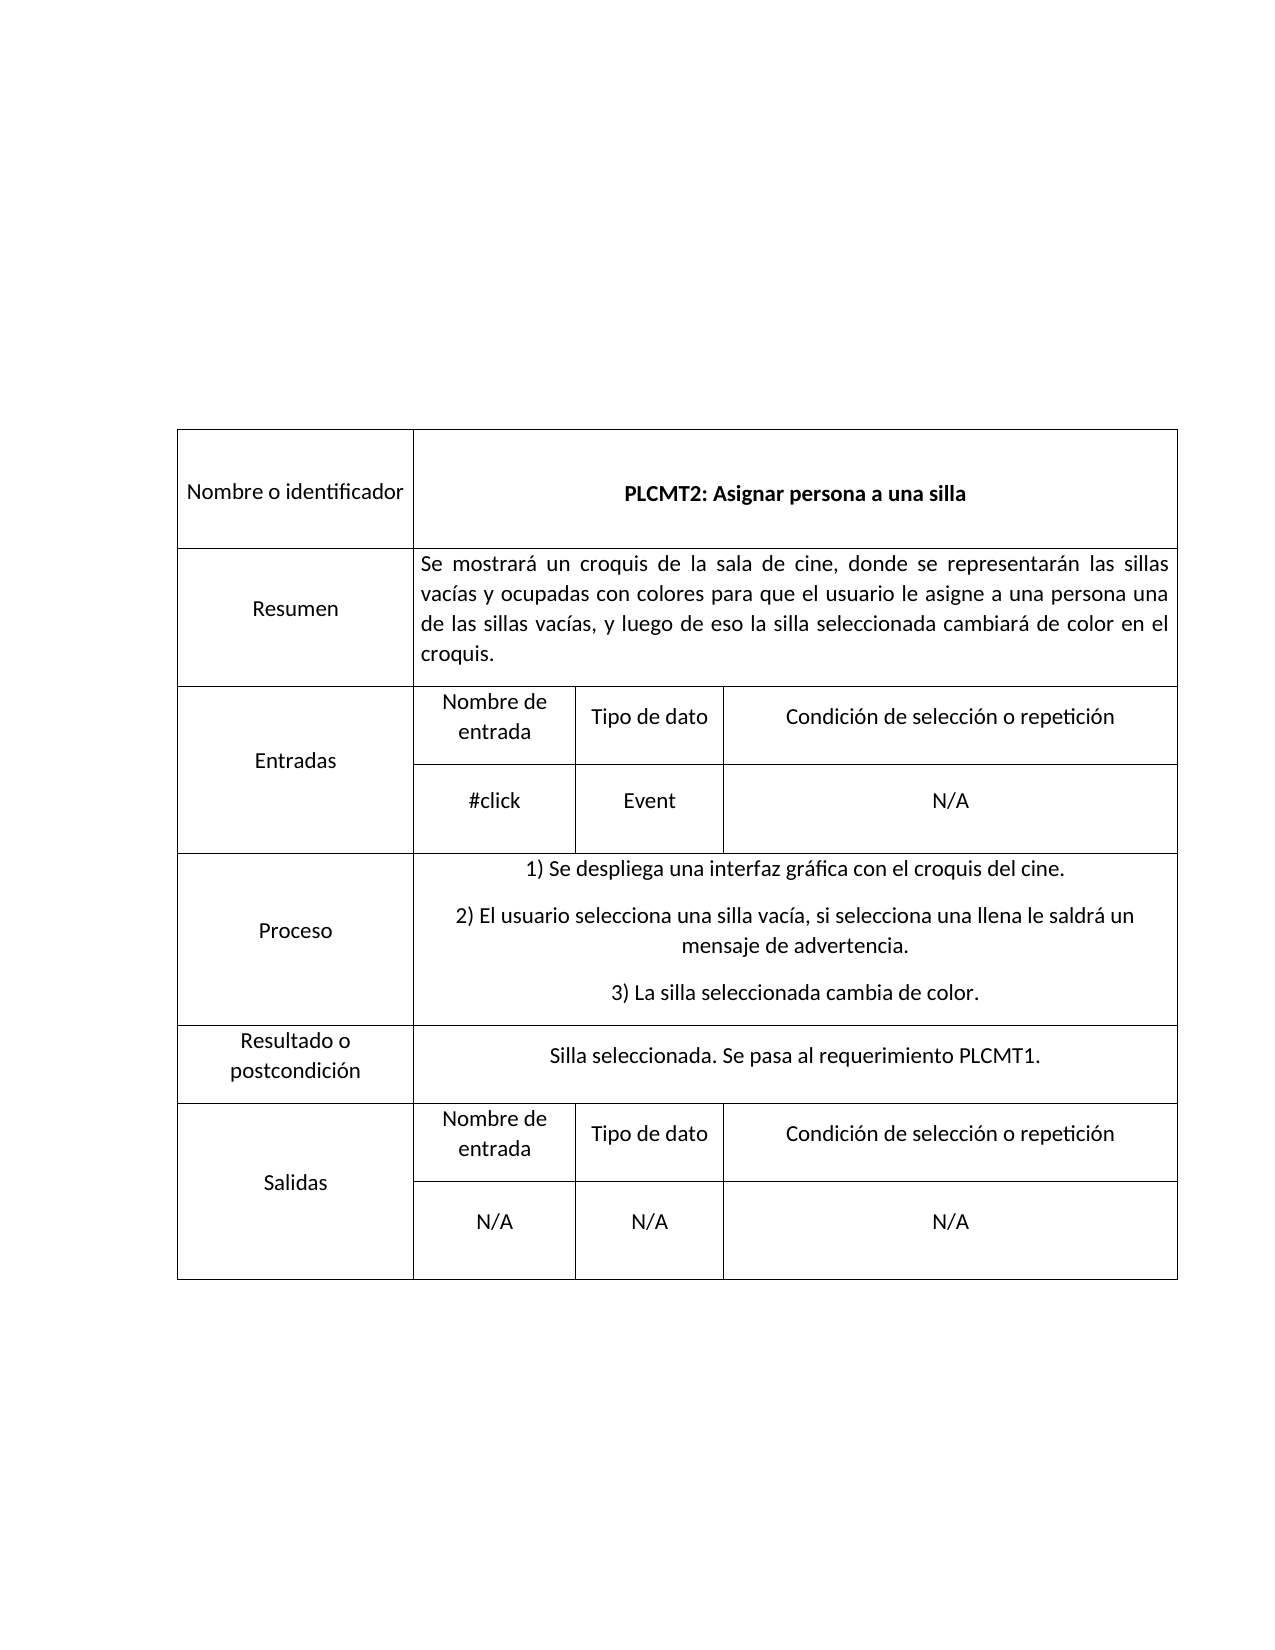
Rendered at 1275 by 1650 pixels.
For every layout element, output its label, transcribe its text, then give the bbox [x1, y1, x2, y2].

table_cell Proceso [178, 854, 413, 1025]
table_cell Nombre de entrada [414, 1104, 575, 1181]
table_cell Silla seleccionada. Se pasa al requerimiento PLCMT1. [414, 1026, 1177, 1103]
table_cell Resultado o postcondición [178, 1026, 413, 1103]
table_cell Entradas [178, 687, 413, 853]
table_cell Tipo de dato [576, 1104, 723, 1181]
table_cell N/A [724, 1182, 1177, 1279]
table_cell N/A [576, 1182, 723, 1279]
table_cell Se mostrará un croquis de la sala de cine, donde se representarán las sillas vacías y ocupadas con colores para que el usuario le asigne a una persona una de las sillas vacías, y luego de eso la silla seleccionada cambiará de color en el croquis. [414, 549, 1177, 686]
table_cell Event [576, 765, 723, 853]
table_cell Tipo de dato [576, 687, 723, 764]
table_header PLCMT2: Asignar persona a una silla [414, 430, 1177, 548]
table_cell Condición de selección o repetición [724, 1104, 1177, 1181]
table_cell 1) Se despliega una interfaz gráfica con el croquis del cine. 2) El usuario selecciona una silla vacía, si selecciona una llena le saldrá un mensaje de advertencia. 3) La silla seleccionada cambia de color. [414, 854, 1177, 1025]
table_cell #click [414, 765, 575, 853]
table_cell Nombre de entrada [414, 687, 575, 764]
table_cell N/A [724, 765, 1177, 853]
table_header Nombre o identificador [178, 430, 413, 548]
table_cell Salidas [178, 1104, 413, 1279]
table_cell Condición de selección o repetición [724, 687, 1177, 764]
table_cell N/A [414, 1182, 575, 1279]
table_cell Resumen [178, 549, 413, 686]
